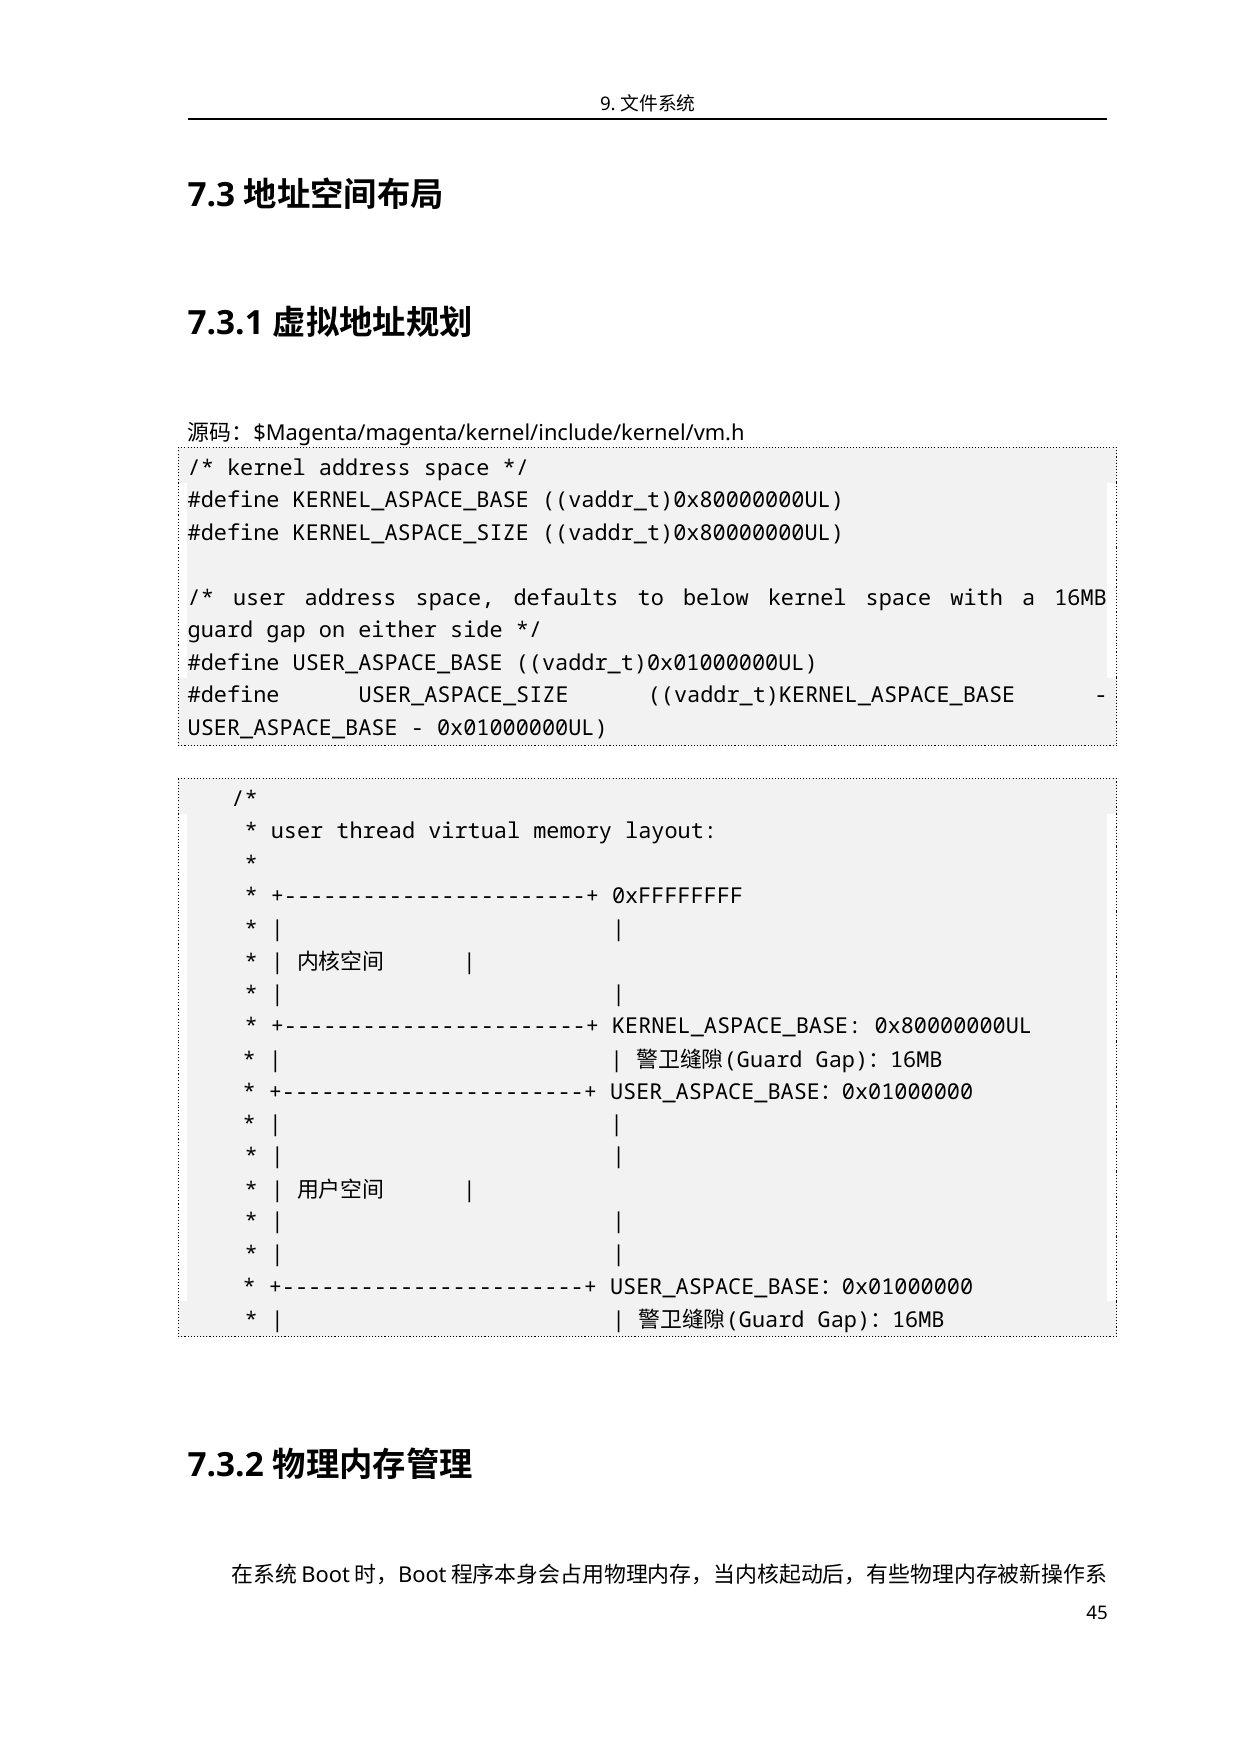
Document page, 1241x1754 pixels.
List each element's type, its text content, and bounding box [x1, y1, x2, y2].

text * | 用户空间 | [187, 1171, 1107, 1204]
text * user thread virtual memory layout: [187, 814, 1107, 846]
text /* [178, 778, 1117, 814]
subtitle 虚拟地址规划 [187, 287, 1107, 352]
text * +-----------------------+ 0xFFFFFFFF [187, 879, 1107, 911]
text * | | 警卫缝隙(Guard Gap)：16MB [178, 1298, 1117, 1337]
subtitle 物理内存管理 [187, 1429, 1107, 1494]
text * +-----------------------+ USER_ASPACE_BASE：0x01000000 [187, 1269, 1107, 1298]
text * | | 警卫缝隙(Guard Gap)：16MB [187, 1041, 1107, 1074]
text #define USER_ASPACE_BASE ((vaddr_t)0x01000000UL) [187, 645, 1107, 674]
text #define KERNEL_ASPACE_BASE ((vaddr_t)0x80000000UL) [187, 483, 1107, 515]
text #define KERNEL_ASPACE_SIZE ((vaddr_t)0x80000000UL) [187, 515, 1107, 548]
text /* user address space, defaults to below kernel space with a 16MB guard gap on either side */ [187, 580, 1107, 645]
text /* kernel address space */ [178, 447, 1117, 483]
text * | | [187, 1236, 1107, 1269]
text * +-----------------------+ USER_ASPACE_BASE：0x01000000 [187, 1074, 1107, 1106]
text * | | [187, 1204, 1107, 1236]
text * [187, 846, 1107, 879]
text #define USER_ASPACE_SIZE ((vaddr_t)KERNEL_ASPACE_BASE - USER_ASPACE_BASE - 0x01000000UL) [178, 674, 1117, 746]
text * +-----------------------+ KERNEL_ASPACE_BASE: 0x80000000UL [187, 1009, 1107, 1041]
text 在系统Boot时，Boot程序本身会占用物理内存，当内核起动后，有些物理内存被新操作系统管理起来，但通常情况下，物理内存会被分割成几片。 [187, 1557, 1107, 1589]
text * | | [187, 976, 1107, 1009]
text * | | [187, 1106, 1107, 1139]
text * | 内核空间 | [187, 944, 1107, 976]
text 源码：$Magenta/magenta/kernel/include/kernel/vm.h [187, 414, 1107, 447]
subtitle 地址空间布局 [187, 160, 1107, 225]
text * | | [187, 1139, 1107, 1171]
text * | | [187, 911, 1107, 944]
